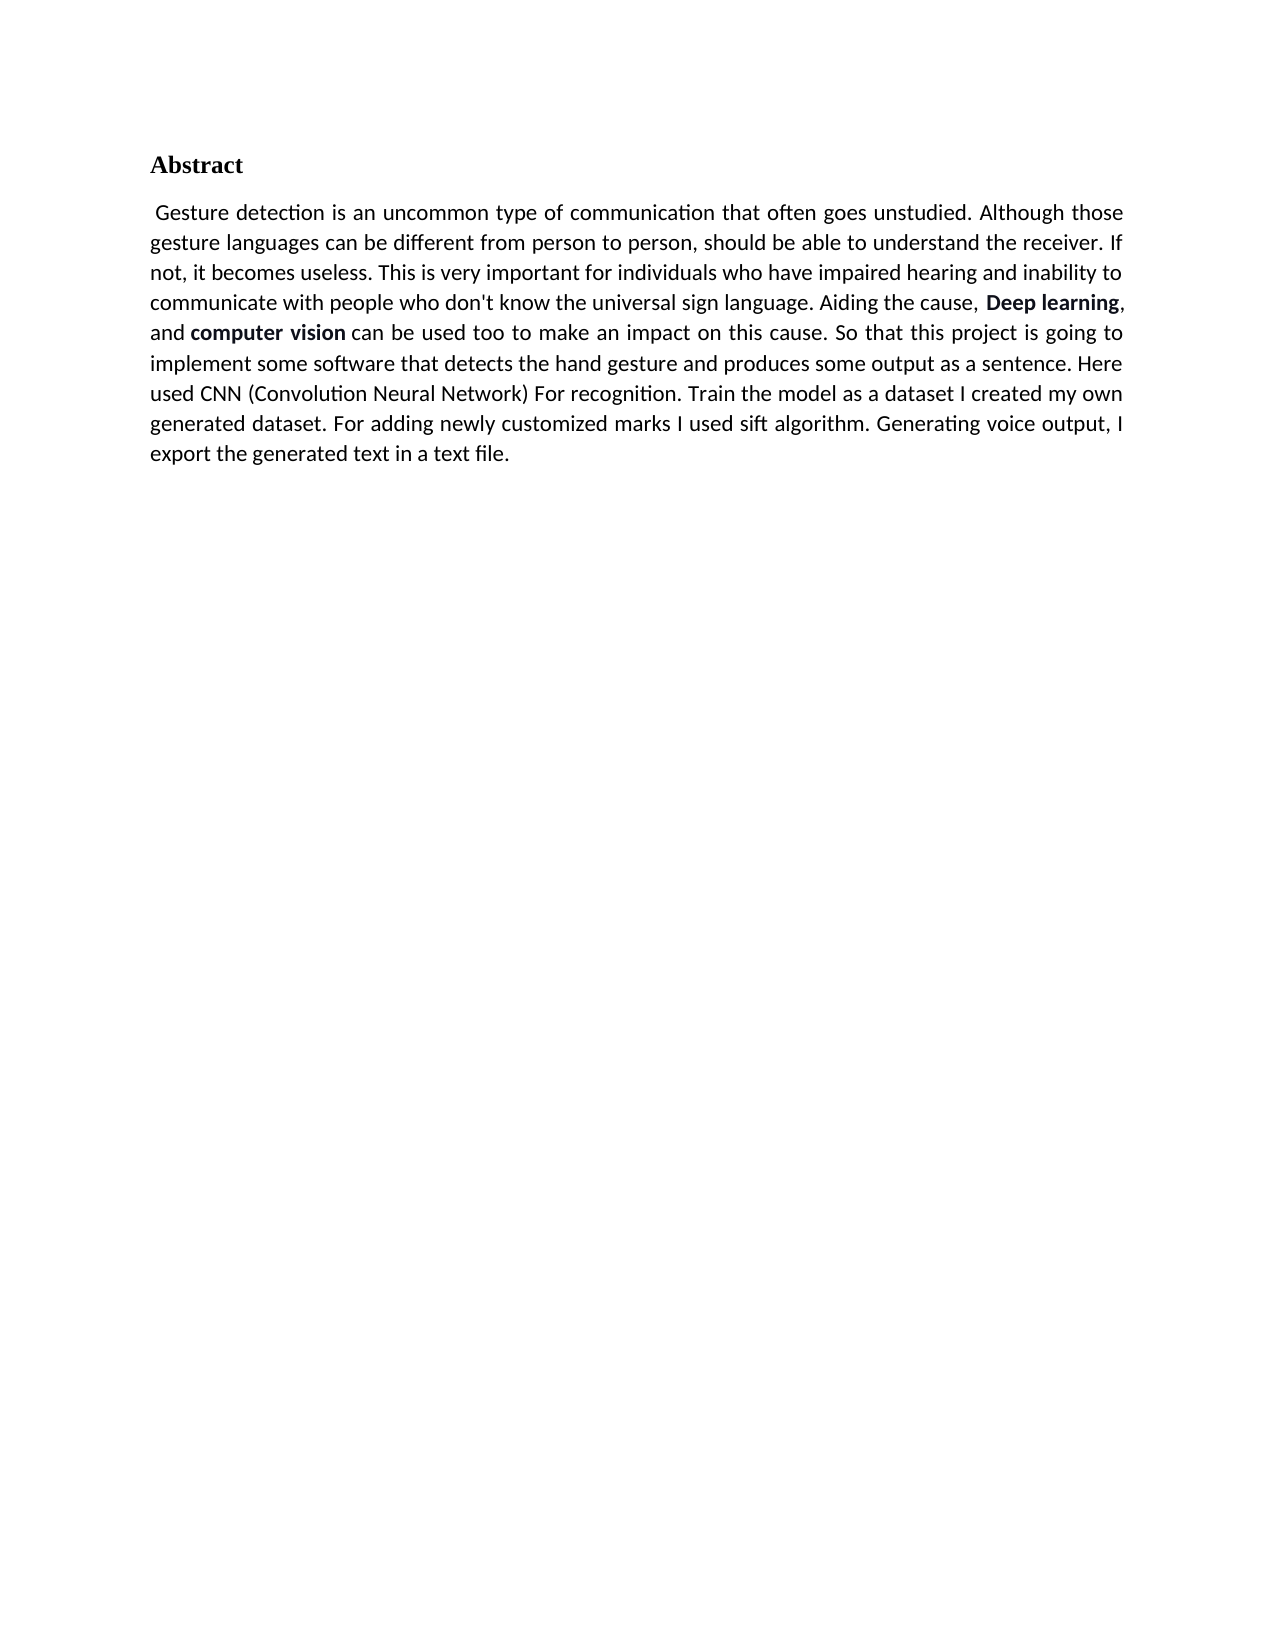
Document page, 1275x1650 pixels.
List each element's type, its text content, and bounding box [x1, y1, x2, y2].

text Gesture detection is an uncommon type of communication that often goes unstudied. Although those gesture languages can be different from person to person, should be able to understand the receiver. If not, it becomes useless. This is very important for individuals who have impaired hearing and inability to communicate with people who don't know the universal sign language. Aiding the cause, Deep learning, and computer vision can be used too to make an impact on this cause. So that this project is going to implement some software that detects the hand gesture and produces some output as a sentence. Here used CNN (Convolution Neural Network) For recognition. Train the model as a dataset I created my own generated dataset. For adding newly customized marks I used sift algorithm. Generating voice output, I export the generated text in a text file. [150, 198, 1125, 467]
text Abstract [150, 150, 1125, 179]
